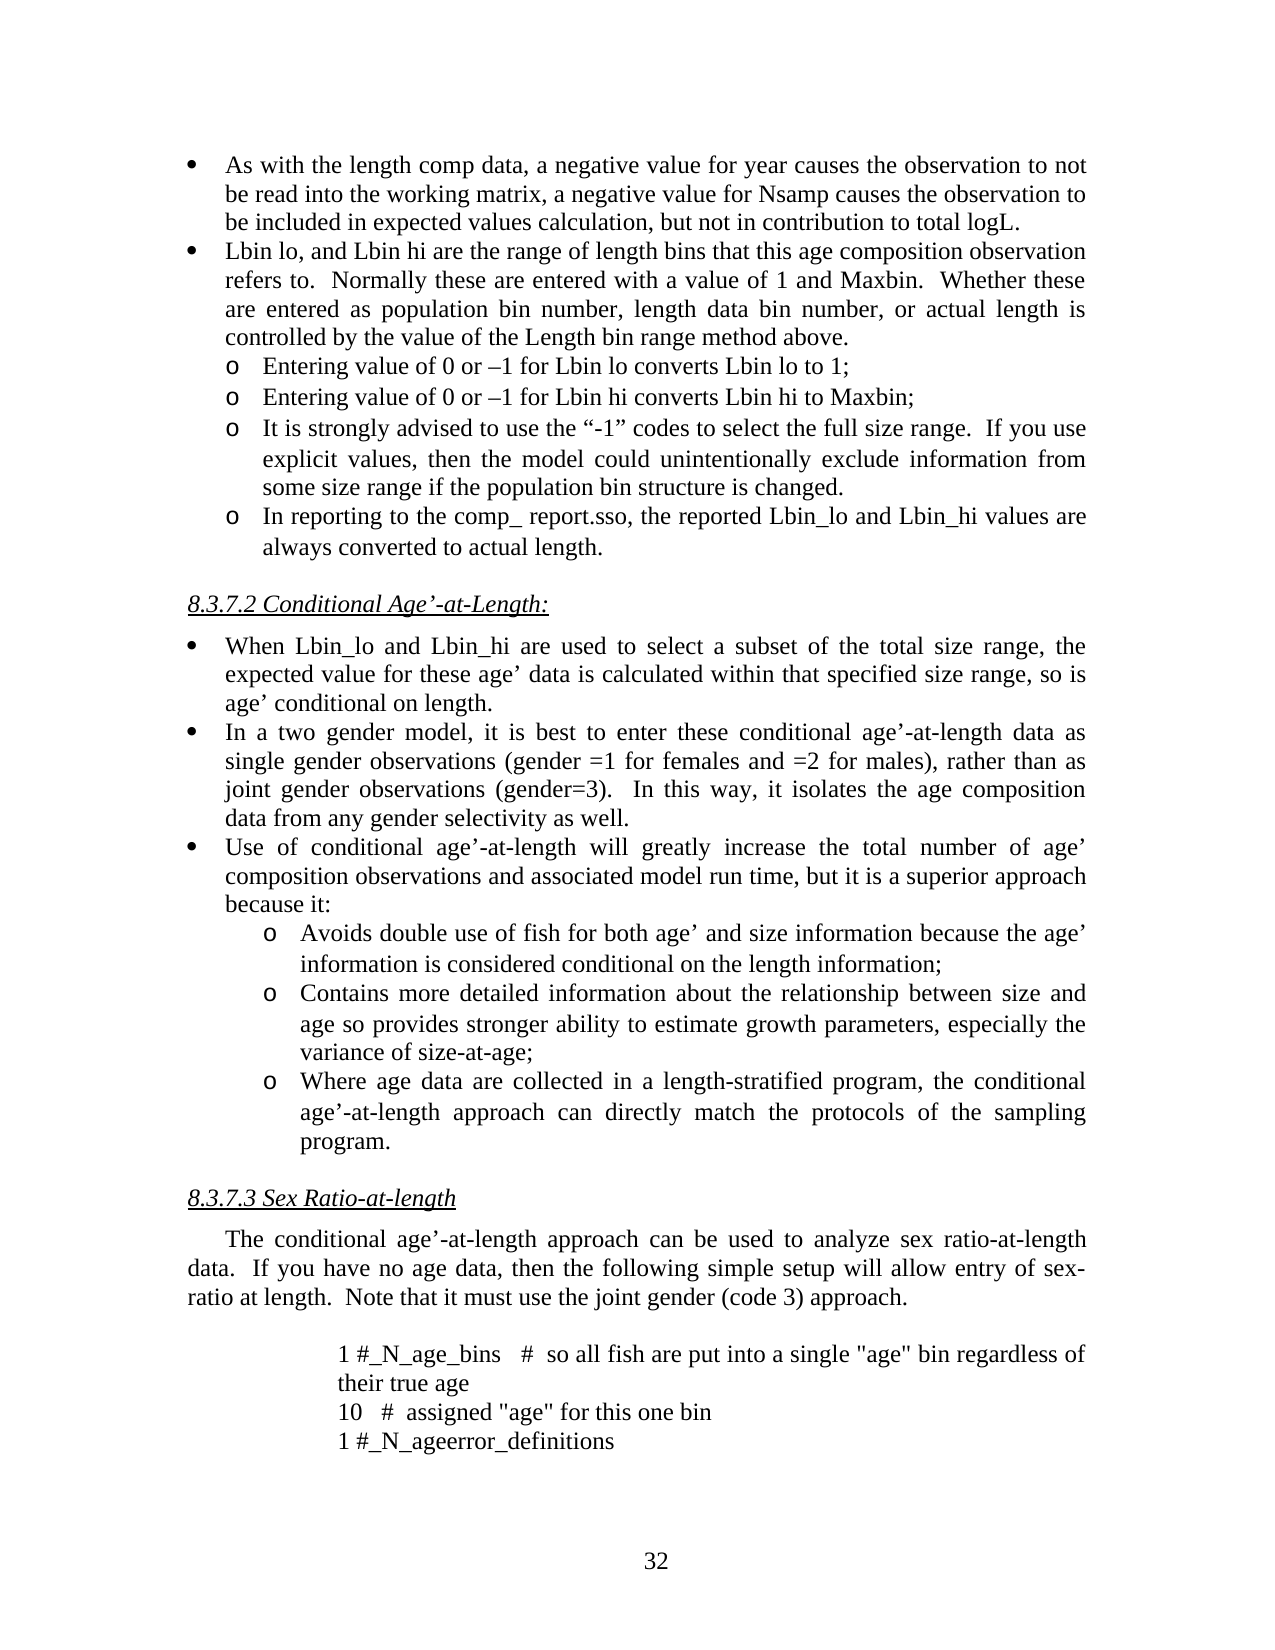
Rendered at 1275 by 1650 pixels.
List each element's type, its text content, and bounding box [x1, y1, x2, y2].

list Use of conditional age’-at-length will greatly increase the total number of age’ composition observations and associated model run time, but it is a superior approach because it: [187, 832, 1087, 918]
text 1 #_N_age_bins # so all fish are put into a single "age" bin regardless of their true age [337, 1339, 1087, 1397]
subtitle 8.3.7.3 Sex Ratio-at-length [187, 1183, 1087, 1212]
list Lbin lo, and Lbin hi are the range of length bins that this age composition observation refers to. Normally these are entered with a value of 1 and Maxbin. Whether these are entered as population bin number, length data bin number, or actual length is controlled by the value of the Length bin range method above. [187, 236, 1087, 351]
list In reporting to the comp_ report.sso, the reported Lbin_lo and Lbin_hi values are always converted to actual length. [225, 501, 1087, 561]
subtitle 8.3.7.2 Conditional Age’-at-Length: [187, 589, 1087, 618]
text 10 # assigned "age" for this one bin [337, 1397, 1087, 1426]
list Entering value of 0 or –1 for Lbin hi converts Lbin hi to Maxbin; [225, 382, 1087, 413]
text 1 #_N_ageerror_definitions [337, 1426, 1087, 1454]
text The conditional age’-at-length approach can be used to analyze sex ratio-at-length data. If you have no age data, then the following simple setup will allow entry of sex-ratio at length. Note that it must use the joint gender (code 3) approach. [187, 1224, 1087, 1311]
list Contains more detailed information about the relationship between size and age so provides stronger ability to estimate growth parameters, especially the variance of size-at-age; [262, 978, 1087, 1066]
list In a two gender model, it is best to enter these conditional age’-at-length data as single gender observations (gender =1 for females and =2 for males), rather than as joint gender observations (gender=3). In this way, it isolates the age composition data from any gender selectivity as well. [187, 717, 1087, 832]
list As with the length comp data, a negative value for year causes the observation to not be read into the working matrix, a negative value for Nsamp causes the observation to be included in expected values calculation, but not in contribution to total logL. [187, 150, 1087, 236]
list When Lbin_lo and Lbin_hi are used to select a subset of the total size range, the expected value for these age’ data is calculated within that specified size range, so is age’ conditional on length. [187, 631, 1087, 717]
list Avoids double use of fish for both age’ and size information because the age’ information is considered conditional on the length information; [262, 918, 1087, 978]
list It is strongly advised to use the “-1” codes to select the full size range. If you use explicit values, then the model could unintentionally exclude information from some size range if the population bin structure is changed. [225, 413, 1087, 501]
list Where age data are collected in a length-stratified program, the conditional age’-at-length approach can directly match the protocols of the sampling program. [262, 1066, 1087, 1154]
list Entering value of 0 or –1 for Lbin lo converts Lbin lo to 1; [225, 351, 1087, 382]
